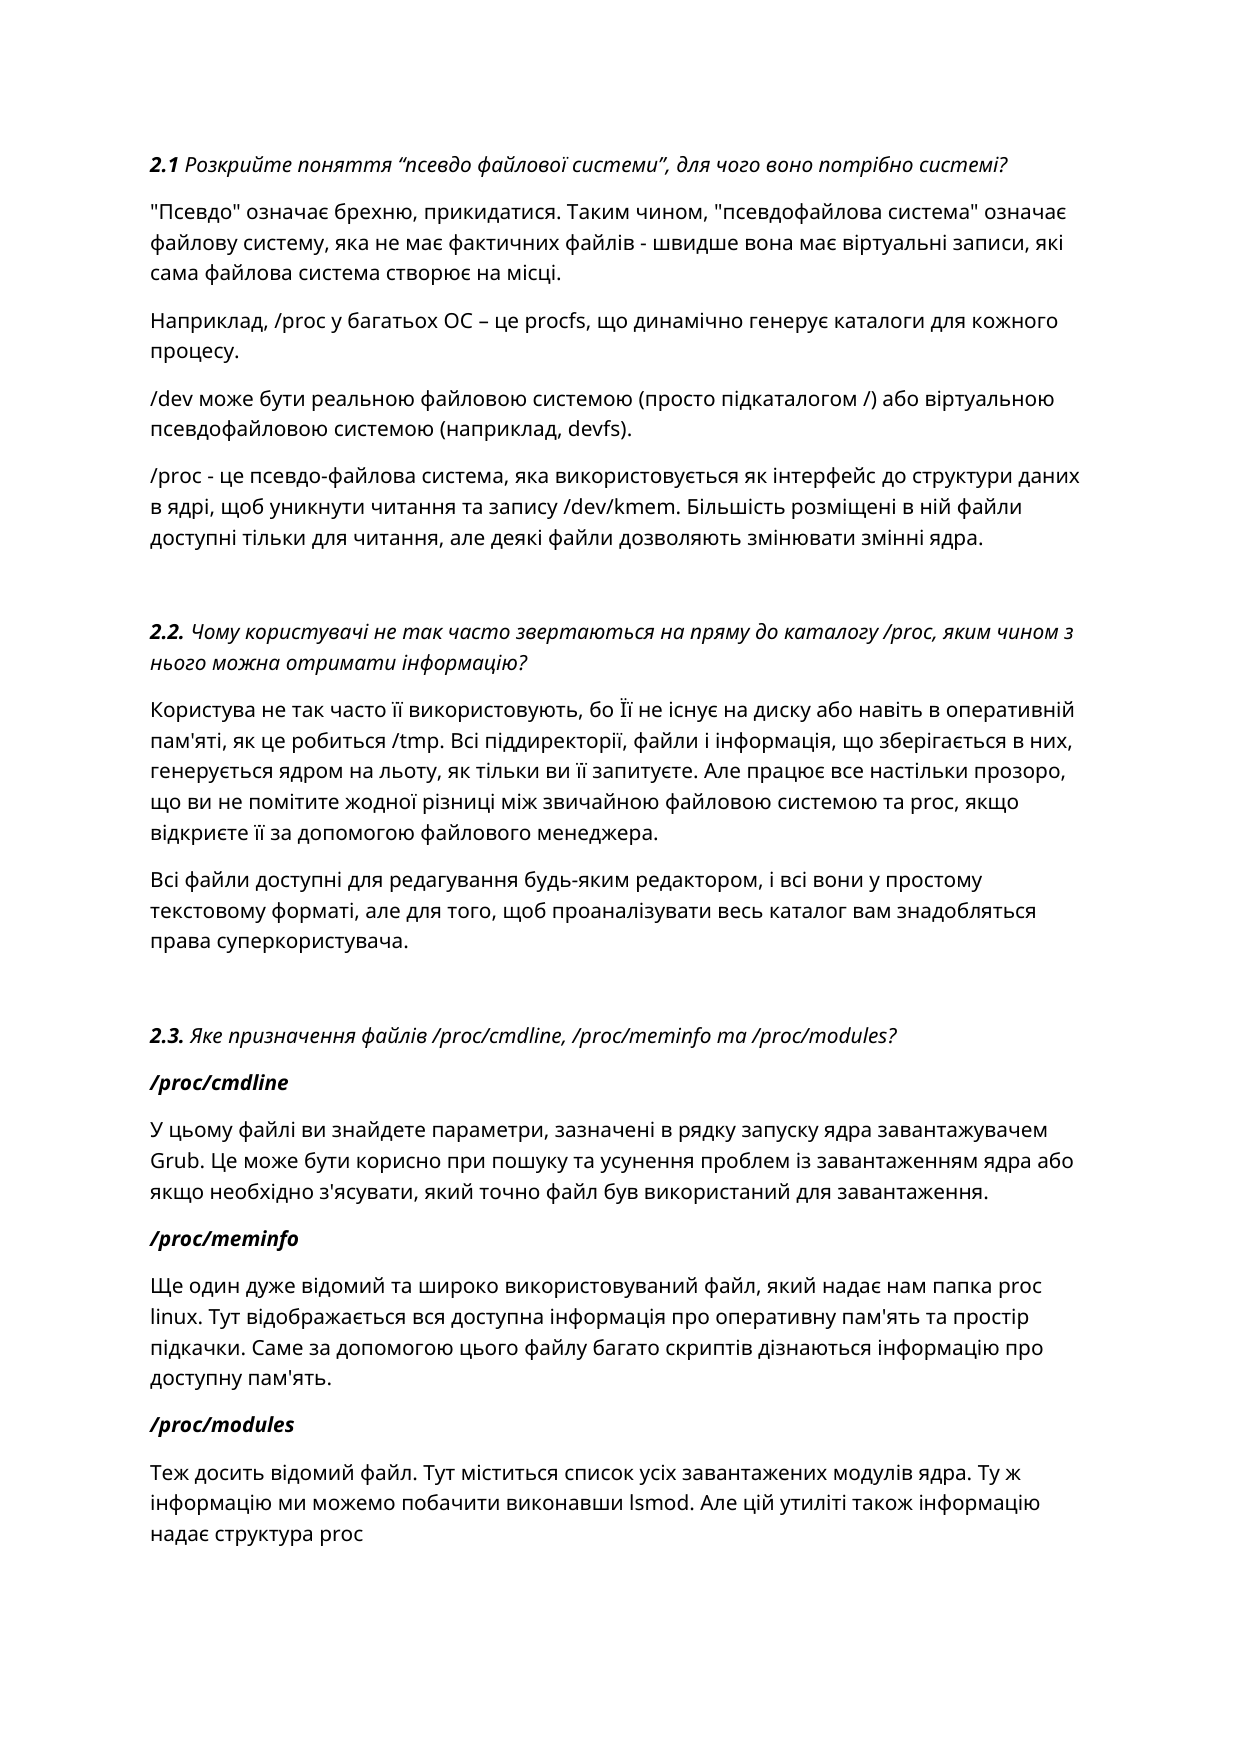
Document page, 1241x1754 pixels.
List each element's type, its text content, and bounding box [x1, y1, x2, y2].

text /proc/cmdline [150, 1068, 1090, 1097]
text "Псевдо" означає брехню, прикидатися. Таким чином, "псевдофайлова система" означає файлову систему, яка не має фактичних файлів - швидше вона має віртуальні записи, які сама файлова система створює на місці. [150, 197, 1090, 287]
text У цьому файлі ви знайдете параметри, зазначені в рядку запуску ядра завантажувачем Grub. Це може бути корисно при пошуку та усунення проблем із завантаженням ядра або якщо необхідно з'ясувати, який точно файл був використаний для завантаження. [150, 1116, 1090, 1205]
text /proc - це псевдо-файлова система, яка використовується як інтерфейс до структури даних в ядрі, щоб уникнути читання та запису /dev/kmem. Більшість розміщені в ній файли доступні тільки для читання, але деякі файли дозволяють змінювати змінні ядра. [150, 462, 1090, 551]
text 2.1 Розкрийте поняття “псевдо файлової системи”, для чого воно потрібно системі? [150, 150, 1090, 178]
text 2.3. Яке призначення файлів /proc/cmdline, /proc/meminfo та /proc/modules? [150, 1021, 1090, 1049]
text Наприклад, /proc у багатьох ОС – це procfs, що динамічно генерує каталоги для кожного процесу. [150, 306, 1090, 365]
text /proc/modules [150, 1411, 1090, 1439]
text /dev може бути реальною файловою системою (просто підкаталогом /) або віртуальною псевдофайловою системою (наприклад, devfs). [150, 384, 1090, 443]
text 2.2. Чому користувачі не так часто звертаються на пряму до каталогу /proc, яким чином з нього можна отримати інформацію? [150, 617, 1090, 677]
text Теж досить відомий файл. Тут міститься список усіх завантажених модулів ядра. Ту ж інформацію ми можемо побачити виконавши lsmod. Але цій утиліті також інформацію надає структура proc [150, 1458, 1090, 1548]
text Ще один дуже відомий та широко використовуваний файл, який надає нам папка proc linux. Тут відображається вся доступна інформація про оперативну пам'ять та простір підкачки. Саме за допомогою цього файлу багато скриптів дізнаються інформацію про доступну пам'ять. [150, 1271, 1090, 1392]
text /proc/meminfo [150, 1224, 1090, 1253]
text Всі файли доступні для редагування будь-яким редактором, і всі вони у простому текстовому форматі, але для того, щоб проаналізувати весь каталог вам знадобляться права суперкористувача. [150, 865, 1090, 955]
text Користува не так часто її використовують, бо Її не існує на диску або навіть в оперативній пам'яті, як це робиться /tmp. Всі піддиректорії, файли і інформація, що зберігається в них, генерується ядром на льоту, як тільки ви її запитуєте. Але працює все настільки прозоро, що ви не помітите жодної різниці між звичайною файловою системою та proc, якщо відкриєте її за допомогою файлового менеджера. [150, 695, 1090, 846]
